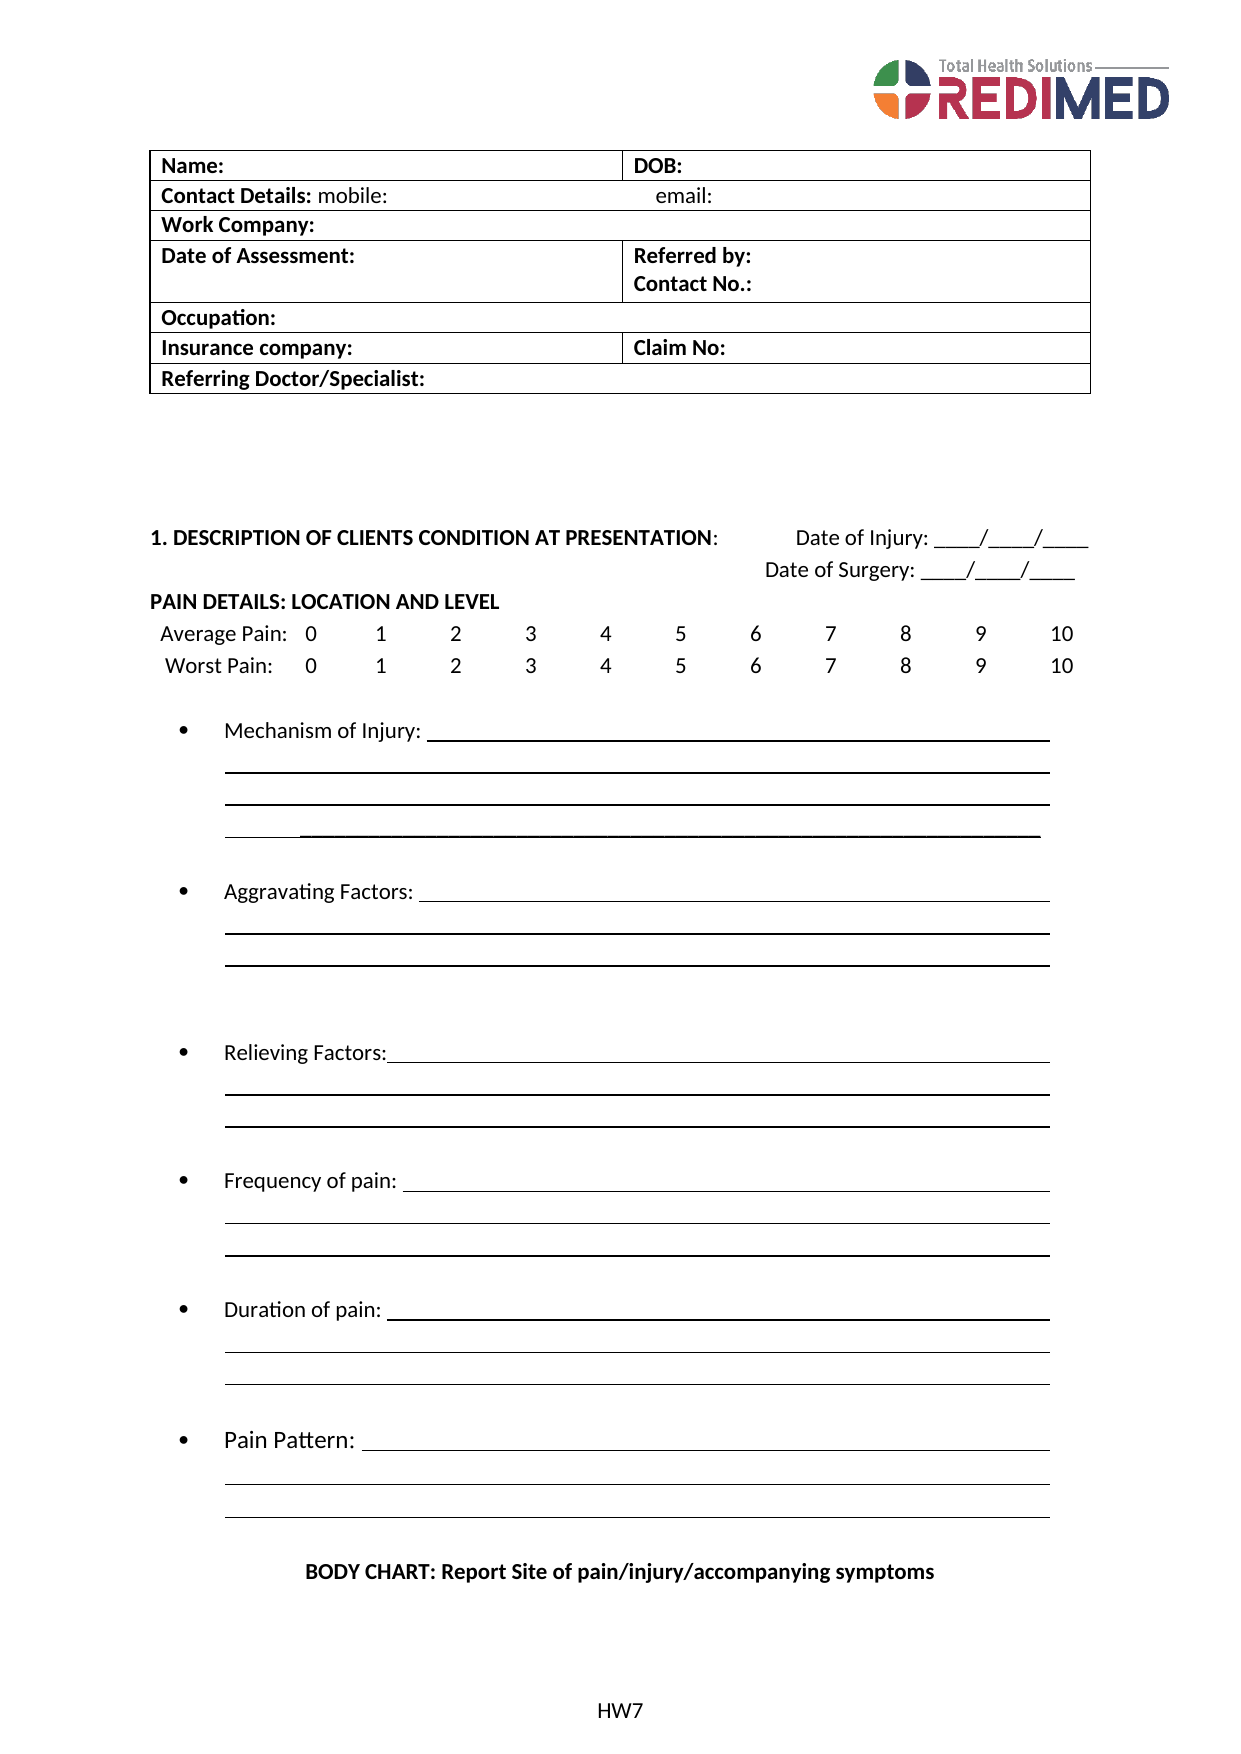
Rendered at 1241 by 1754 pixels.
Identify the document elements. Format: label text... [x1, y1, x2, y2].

text Average Pain: 0 1 2 3 4 5 6 7 8 9 10 [150, 619, 1090, 647]
list Mechanism of Injury: _________________________________________________________________ [179, 716, 1090, 841]
list Duration of pain: [179, 1295, 1090, 1388]
table_header DOB: [623, 151, 1090, 180]
text BODY CHART: Report Site of pain/injury/accompanying symptoms [150, 1557, 1090, 1585]
text Date of Surgery: ____/____/____ [656, 555, 1090, 583]
table_cell Contact Details: mobile: email: [151, 181, 1090, 209]
list Pain Pattern: [179, 1424, 1090, 1521]
text Worst Pain: 0 1 2 3 4 5 6 7 8 9 10 [165, 652, 1090, 679]
table_cell Referred by: Contact No.: [623, 241, 1090, 302]
table_cell Occupation: [151, 303, 1090, 332]
list Relieving Factors: [179, 1038, 1090, 1130]
text PAIN DETAILS: LOCATION AND LEVEL [150, 587, 1090, 615]
table_cell Work Company: [151, 211, 1090, 240]
table_cell Date of Assessment: [151, 241, 622, 302]
list Aggravating Factors: [179, 877, 1090, 1001]
list Frequency of pain: [179, 1167, 1090, 1259]
table_header Name: [151, 151, 622, 180]
text 1. DESCRIPTION OF CLIENTS CONDITION AT PRESENTATION: Date of Injury: ____/____/____ [150, 523, 1090, 551]
table_cell Insurance company: [151, 333, 622, 363]
picture [873, 59, 1169, 119]
table_cell Claim No: [623, 333, 1090, 363]
table_cell Referring Doctor/Specialist: [151, 364, 1090, 393]
